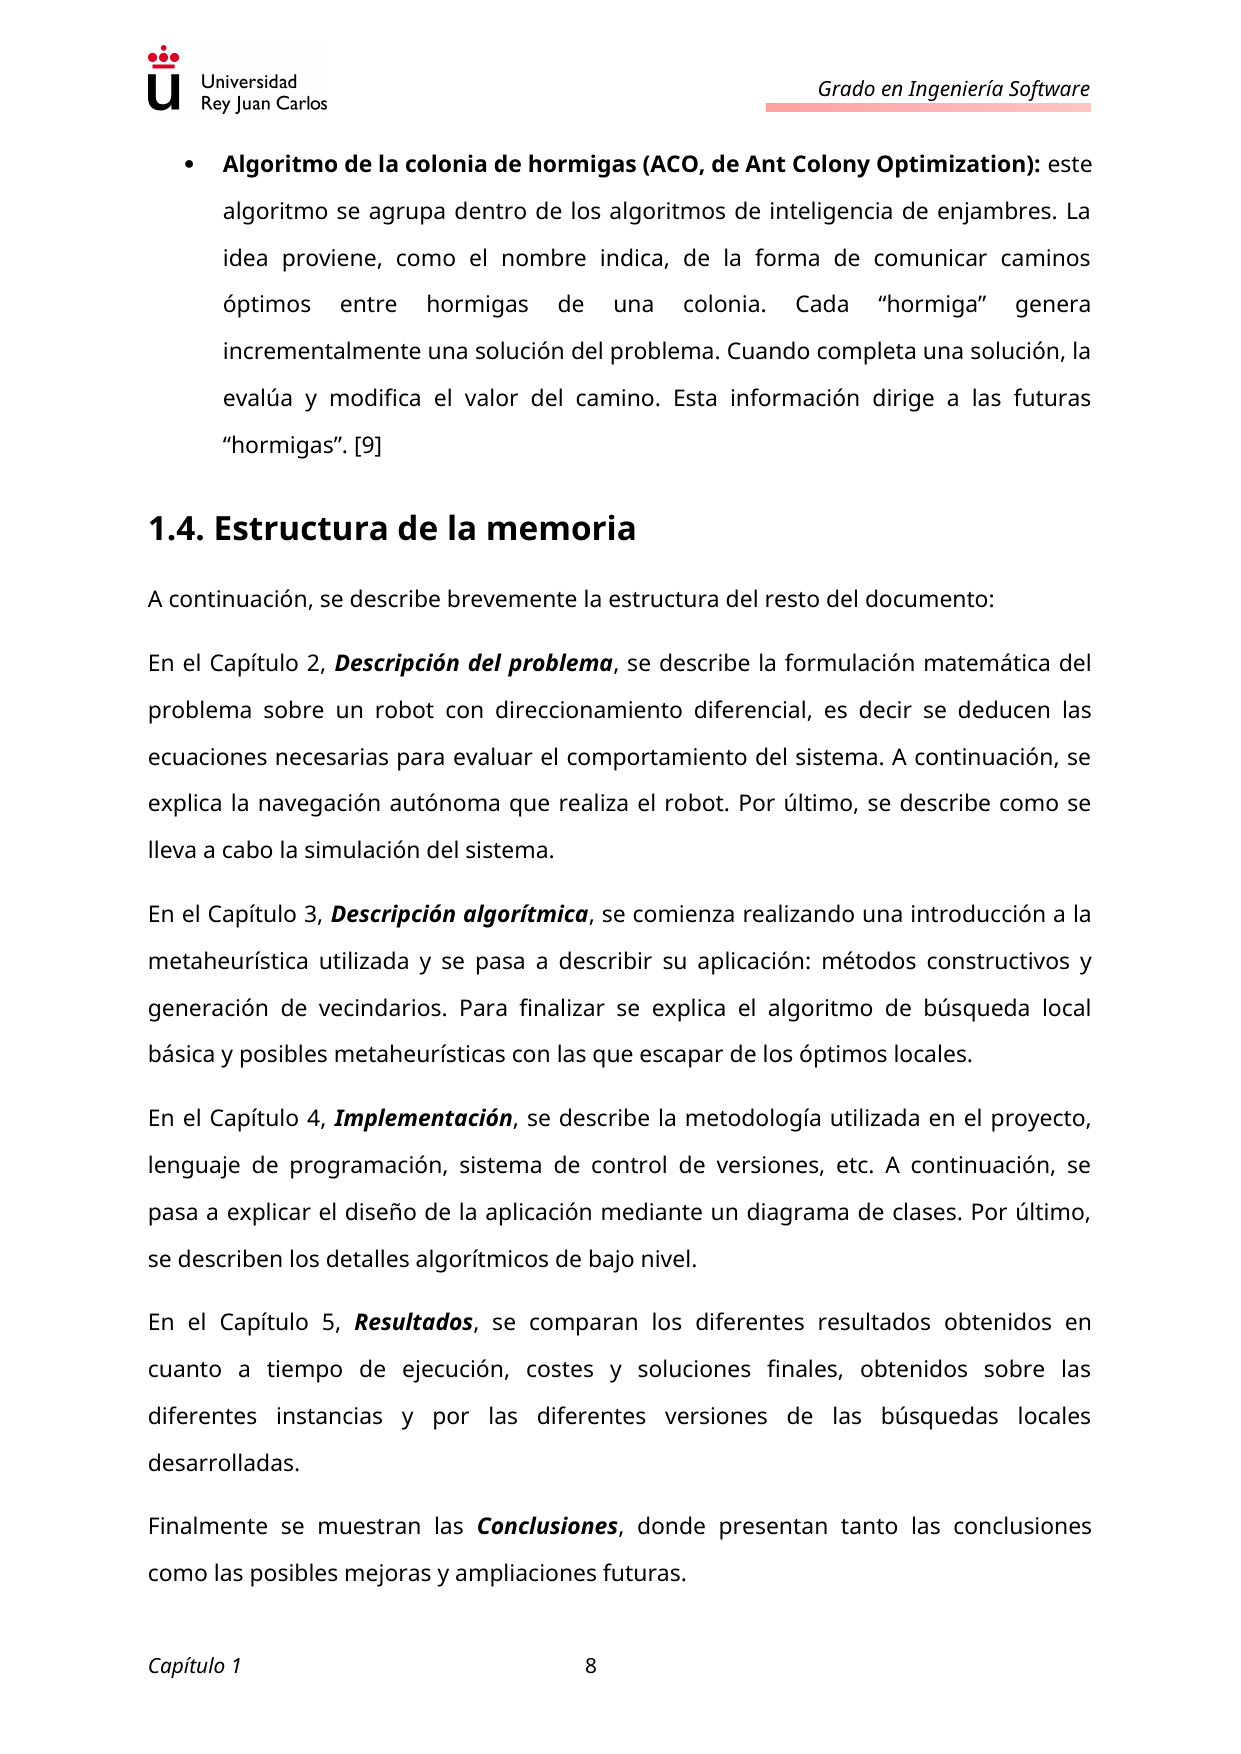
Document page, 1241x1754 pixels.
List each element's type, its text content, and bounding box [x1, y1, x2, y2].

text En el Capítulo 4, Implementación, se describe la metodología utilizada en el proyecto, lenguaje de programación, sistema de control de versiones, etc. A continuación, se pasa a explicar el diseño de la aplicación mediante un diagrama de clases. Por último, se describen los detalles algorítmicos de bajo nivel. [148, 1102, 1092, 1274]
list Algoritmo de la colonia de hormigas (ACO, de Ant Colony Optimization): este algoritmo se agrupa dentro de los algoritmos de inteligencia de enjambres. La idea proviene, como el nombre indica, de la forma de comunicar caminos óptimos entre hormigas de una colonia. Cada “hormiga” genera incrementalmente una solución del problema. Cuando completa una solución, la evalúa y modifica el valor del camino. Esta información dirige a las futuras “hormigas”. [9] [185, 148, 1092, 460]
text En el Capítulo 2, Descripción del problema, se describe la formulación matemática del problema sobre un robot con direccionamiento diferencial, es decir se deducen las ecuaciones necesarias para evaluar el comportamiento del sistema. A continuación, se explica la navegación autónoma que realiza el robot. Por último, se describe como se lleva a cabo la simulación del sistema. [148, 647, 1092, 865]
text En el Capítulo 3, Descripción algorítmica, se comienza realizando una introducción a la metaheurística utilizada y se pasa a describir su aplicación: métodos constructivos y generación de vecindarios. Para finalizar se explica el algoritmo de búsqueda local básica y posibles metaheurísticas con las que escapar de los óptimos locales. [148, 898, 1092, 1069]
text A continuación, se describe brevemente la estructura del resto del documento: [148, 583, 1092, 614]
text Finalmente se muestran las Conclusiones, donde presentan tanto las conclusiones como las posibles mejoras y ampliaciones futuras. [148, 1510, 1092, 1588]
text 1.4. Estructura de la memoria [148, 505, 1092, 550]
picture [148, 45, 327, 114]
text En el Capítulo 5, Resultados, se comparan los diferentes resultados obtenidos en cuanto a tiempo de ejecución, costes y soluciones finales, obtenidos sobre las diferentes instancias y por las diferentes versiones de las búsquedas locales desarrolladas. [148, 1306, 1092, 1478]
